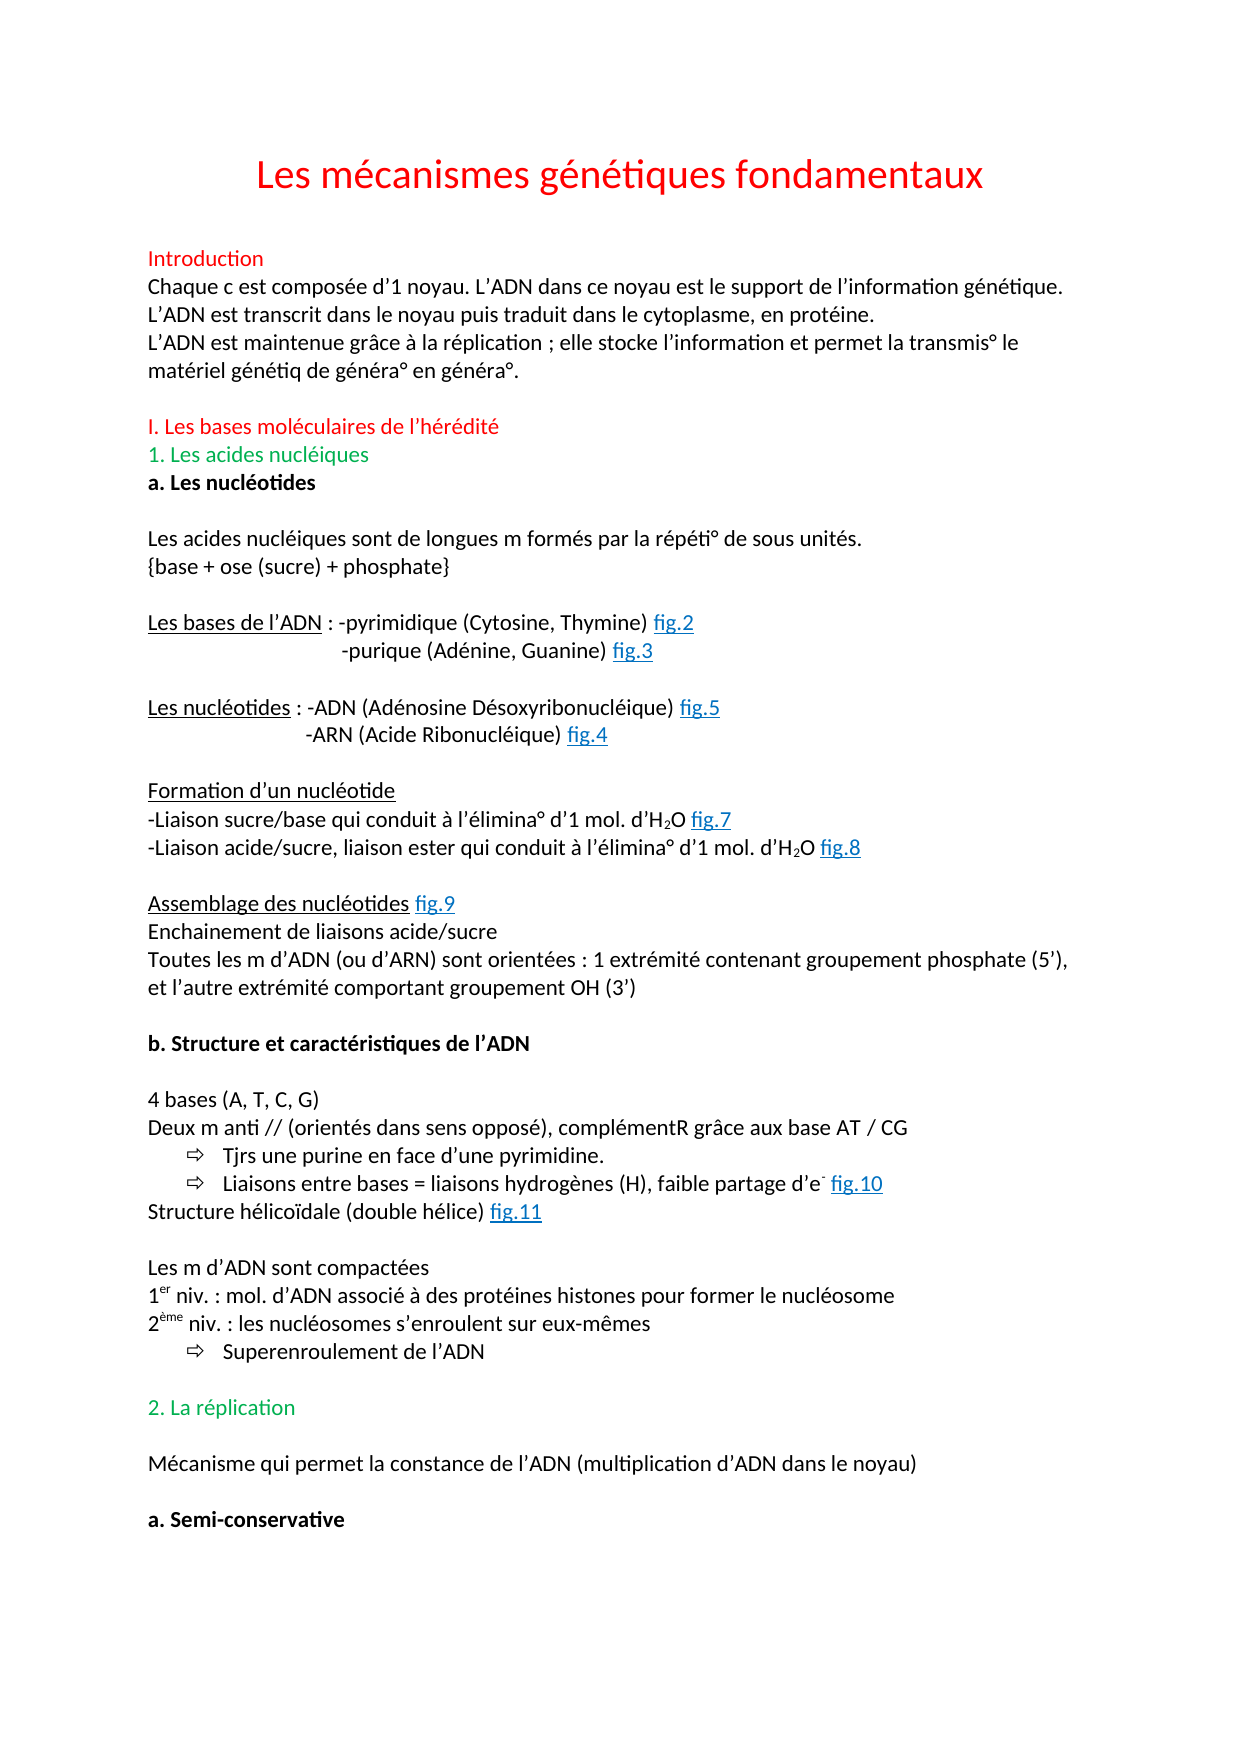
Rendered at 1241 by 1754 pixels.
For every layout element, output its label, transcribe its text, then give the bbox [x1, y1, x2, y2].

text b. Structure et caractéristiques de l’ADN [148, 1029, 1093, 1057]
list Liaisons entre bases = liaisons hydrogènes (H), faible partage d’e- fig.10 [185, 1169, 1093, 1197]
text 1er niv. : mol. d’ADN associé à des protéines histones pour former le nucléosome [148, 1281, 1093, 1309]
text 1. Les acides nucléiques [148, 440, 1093, 468]
text -Liaison sucre/base qui conduit à l’élimina° d’1 mol. d’H2O fig.7 [148, 805, 1093, 833]
text {base + ose (sucre) + phosphate} [148, 552, 1093, 581]
text -Liaison acide/sucre, liaison ester qui conduit à l’élimina° d’1 mol. d’H2O fig.8 [148, 833, 1093, 861]
text 4 bases (A, T, C, G) [148, 1085, 1093, 1113]
text -purique (Adénine, Guanine) fig.3 [148, 637, 1093, 664]
text Structure hélicoïdale (double hélice) fig.11 [148, 1197, 1093, 1225]
text a. Les nucléotides [148, 468, 1093, 496]
text L’ADN est transcrit dans le noyau puis traduit dans le cytoplasme, en protéine. [148, 300, 1093, 328]
text Introduction [148, 244, 1093, 272]
text Toutes les m d’ADN (ou d’ARN) sont orientées : 1 extrémité contenant groupement phosphate (5’), et l’autre extrémité comportant groupement OH (3’) [148, 945, 1093, 1001]
text Les m d’ADN sont compactées [148, 1253, 1093, 1281]
text Les acides nucléiques sont de longues m formés par la répéti° de sous unités. [148, 524, 1093, 552]
text Les nucléotides : -ADN (Adénosine Désoxyribonucléique) fig.5 [148, 693, 1093, 721]
text Assemblage des nucléotides fig.9 [148, 889, 1093, 917]
text Les bases de l’ADN : -pyrimidique (Cytosine, Thymine) fig.2 [148, 608, 1093, 637]
text Formation d’un nucléotide [148, 777, 1093, 805]
text a. Semi-conservative [148, 1505, 1093, 1533]
text 2ème niv. : les nucléosomes s’enroulent sur eux-mêmes [148, 1309, 1093, 1337]
text I. Les bases moléculaires de l’hérédité [148, 412, 1093, 440]
list Tjrs une purine en face d’une pyrimidine. [185, 1141, 1093, 1169]
text Deux m anti // (orientés dans sens opposé), complémentR grâce aux base AT / CG [148, 1113, 1093, 1141]
text Chaque c est composée d’1 noyau. L’ADN dans ce noyau est le support de l’information génétique. [148, 272, 1093, 300]
text 2. La réplication [148, 1393, 1093, 1421]
text -ARN (Acide Ribonucléique) fig.4 [148, 721, 1093, 749]
text Enchainement de liaisons acide/sucre [148, 917, 1093, 945]
text Les mécanismes génétiques fondamentaux [148, 148, 1093, 198]
text Mécanisme qui permet la constance de l’ADN (multiplication d’ADN dans le noyau) [148, 1449, 1093, 1477]
text L’ADN est maintenue grâce à la réplication ; elle stocke l’information et permet la transmis° le matériel génétiq de généra° en généra°. [148, 328, 1093, 384]
list Superenroulement de l’ADN [185, 1337, 1093, 1365]
